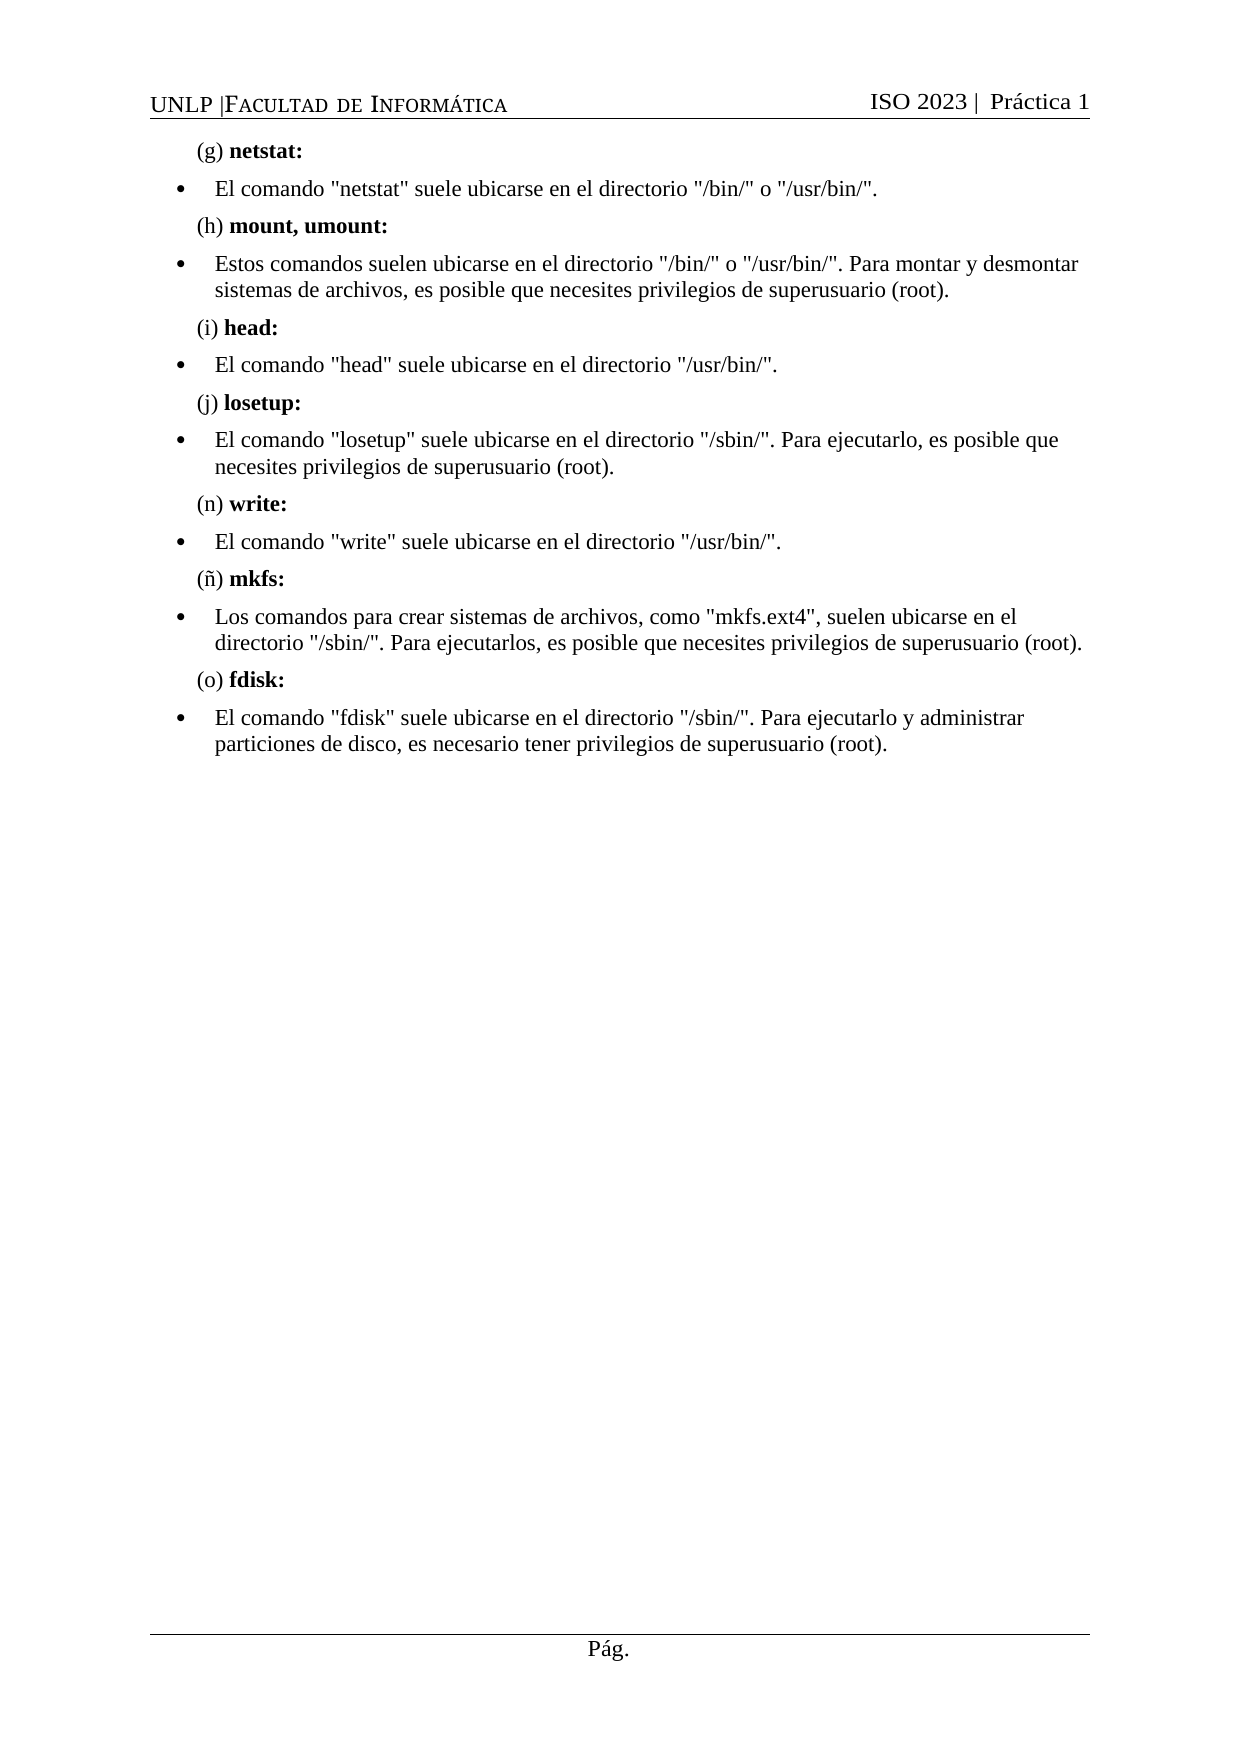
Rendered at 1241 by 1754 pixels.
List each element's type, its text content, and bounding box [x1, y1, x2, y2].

list El comando "fdisk" suele ubicarse en el directorio "/sbin/". Para ejecutarlo y administrar particiones de disco, es necesario tener privilegios de superusuario (root). [177, 704, 1091, 757]
list (h) mount, umount: [197, 212, 1091, 239]
list El comando "head" suele ubicarse en el directorio "/usr/bin/". [177, 351, 1091, 378]
list (i) head: [197, 314, 1091, 340]
list (ñ) mkfs: [197, 565, 1091, 592]
list El comando "write" suele ubicarse en el directorio "/usr/bin/". [177, 528, 1091, 554]
list Los comandos para crear sistemas de archivos, como "mkfs.ext4", suelen ubicarse en el directorio "/sbin/". Para ejecutarlos, es posible que necesites privilegios de superusuario (root). [177, 603, 1091, 655]
list (n) write: [197, 490, 1091, 517]
list Estos comandos suelen ubicarse en el directorio "/bin/" o "/usr/bin/". Para montar y desmontar sistemas de archivos, es posible que necesites privilegios de superusuario (root). [177, 250, 1091, 303]
list (o) fdisk: [197, 667, 1091, 693]
list (g) netstat: [197, 137, 1091, 164]
list (j) losetup: [197, 389, 1091, 415]
list El comando "netstat" suele ubicarse en el directorio "/bin/" o "/usr/bin/". [177, 175, 1091, 201]
list El comando "losetup" suele ubicarse en el directorio "/sbin/". Para ejecutarlo, es posible que necesites privilegios de superusuario (root). [177, 426, 1091, 479]
